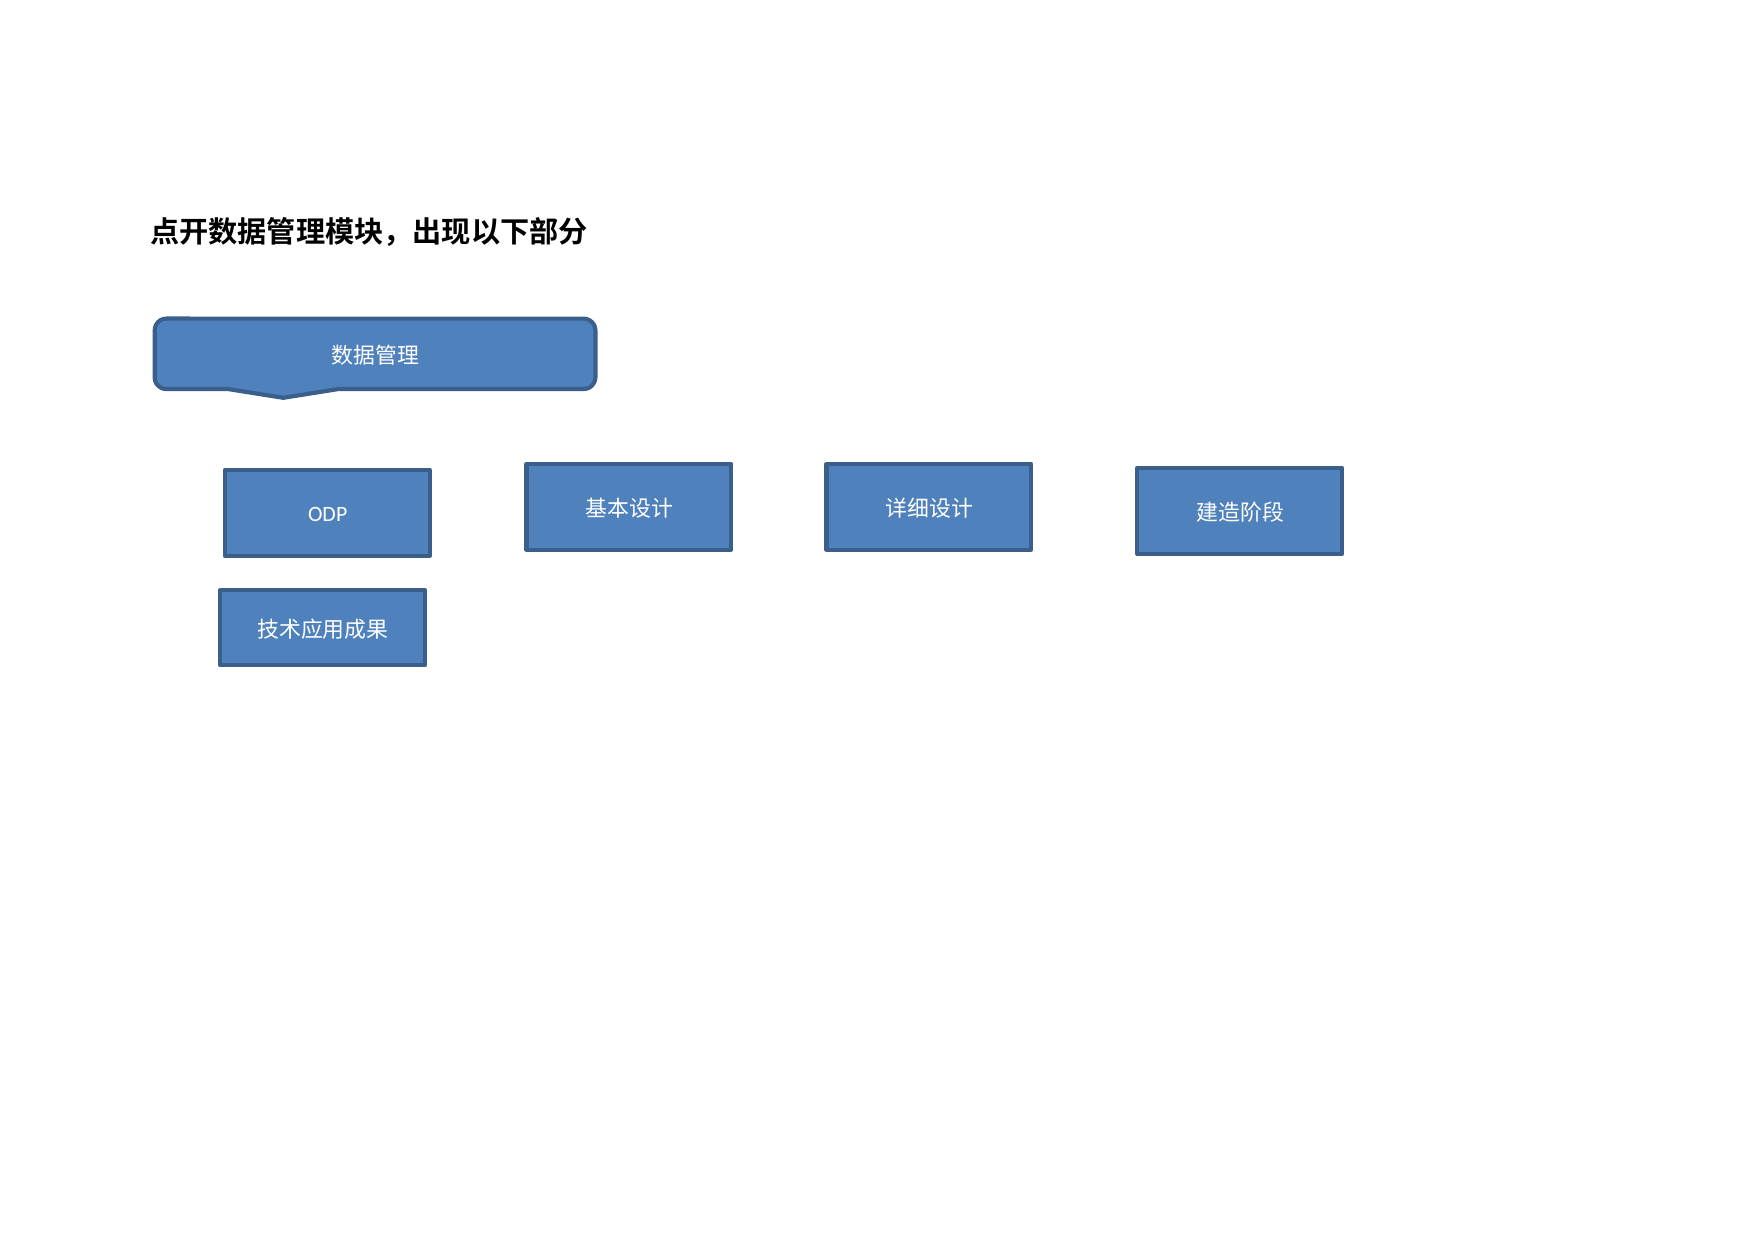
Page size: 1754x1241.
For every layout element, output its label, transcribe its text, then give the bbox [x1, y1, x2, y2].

text 点开数据管理模块，出现以下部分 [150, 198, 1604, 263]
text … … [150, 449, 1604, 514]
